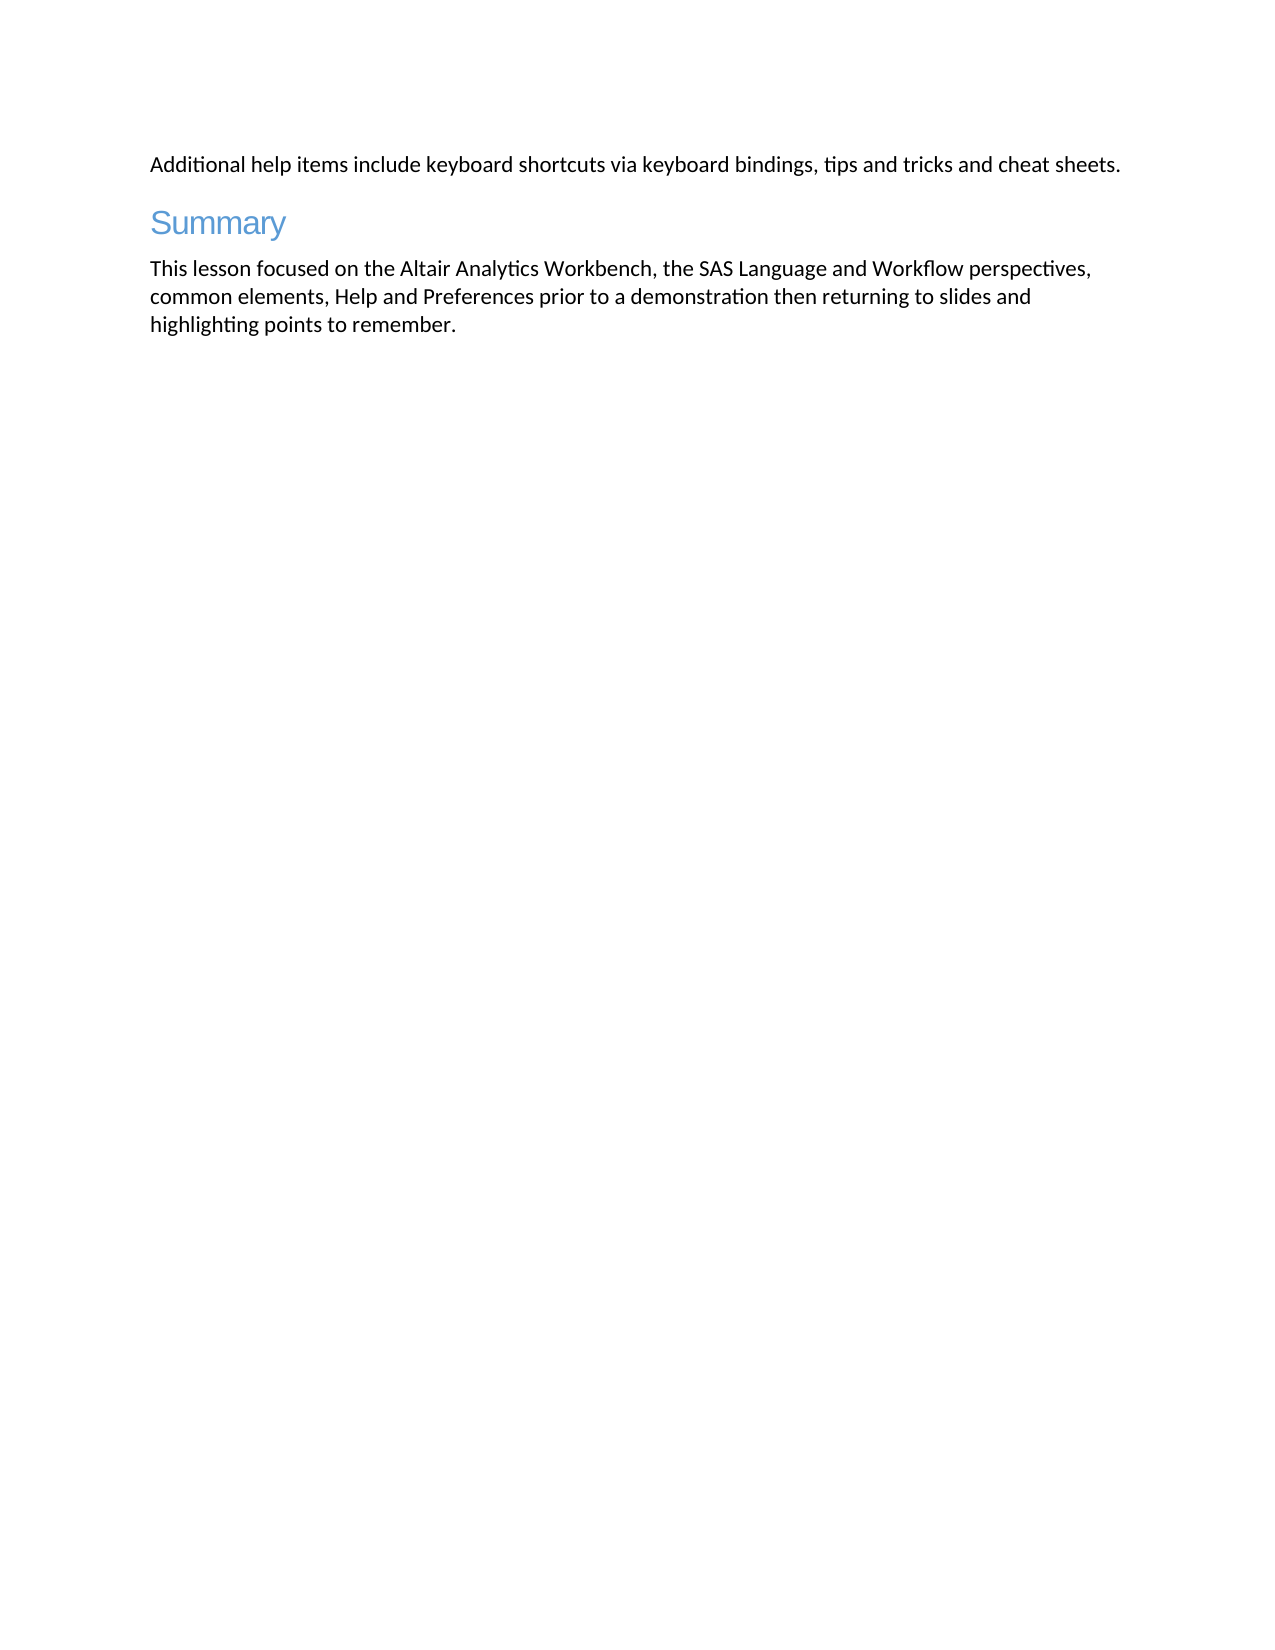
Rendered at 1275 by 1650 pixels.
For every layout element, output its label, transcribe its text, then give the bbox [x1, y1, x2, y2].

subtitle Summary [150, 203, 1125, 241]
text Additional help items include keyboard shortcuts via keyboard bindings, tips and tricks and cheat sheets. [150, 150, 1125, 178]
text This lesson focused on the Altair Analytics Workbench, the SAS Language and Workflow perspectives, common elements, Help and Preferences prior to a demonstration then returning to slides and highlighting points to remember. [150, 254, 1125, 338]
